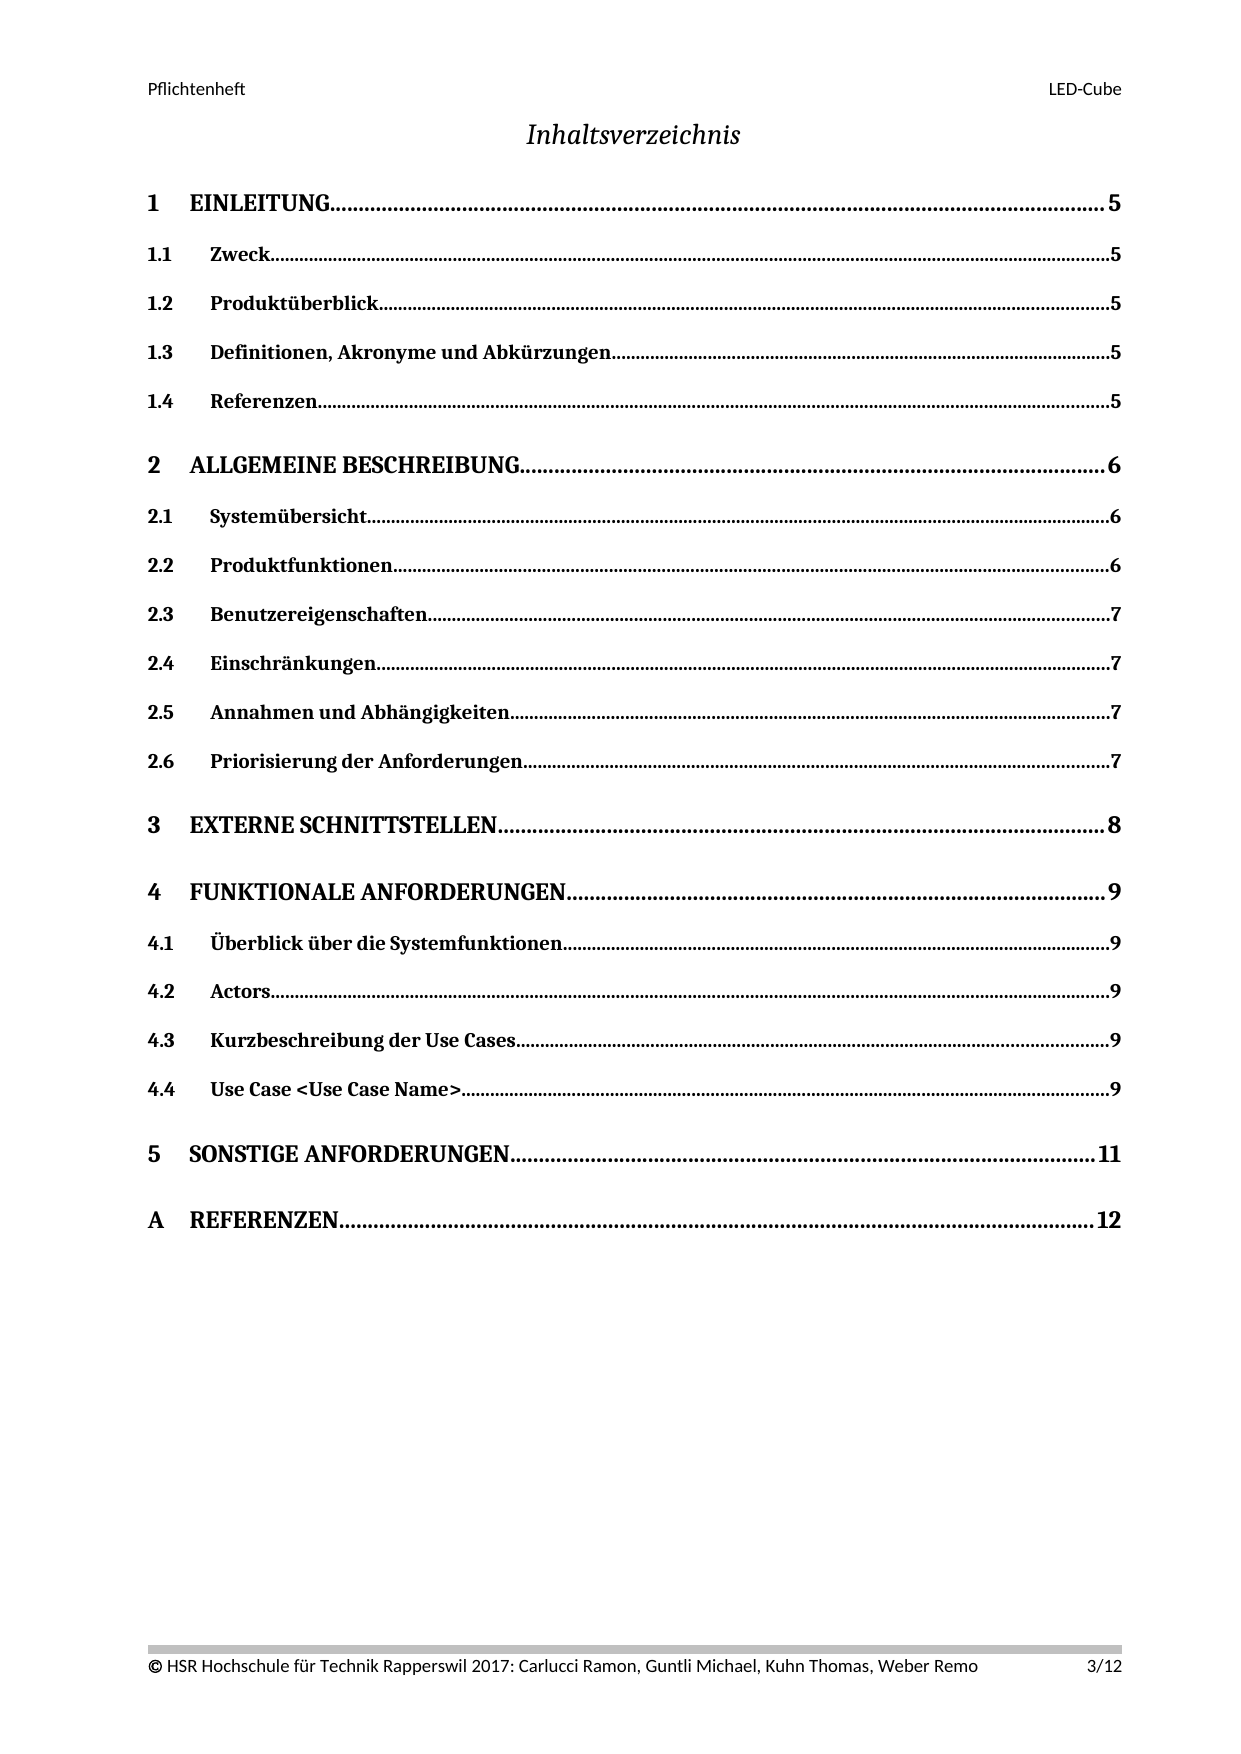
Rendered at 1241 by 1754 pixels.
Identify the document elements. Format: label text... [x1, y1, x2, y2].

text 2.3 Benutzereigenschaften 7 [148, 603, 1122, 627]
text A Referenzen 12 [148, 1206, 1122, 1234]
text 1.2 Produktüberblick 5 [148, 292, 1122, 316]
text 2.1 Systemübersicht 6 [148, 505, 1122, 529]
text 2.5 Annahmen und Abhängigkeiten 7 [148, 701, 1122, 725]
text 4.1 Überblick über die Systemfunktionen 9 [148, 931, 1122, 955]
text 2 Allgemeine Beschreibung 6 [148, 451, 1122, 480]
text 4.3 Kurzbeschreibung der Use Cases 9 [148, 1029, 1122, 1053]
text 4 Funktionale Anforderungen 9 [148, 877, 1122, 906]
text 4.4 Use Case <Use Case Name> 9 [148, 1078, 1122, 1102]
text 4.2 Actors 9 [148, 980, 1122, 1004]
text 1.3 Definitionen, Akronyme und Abkürzungen 5 [148, 341, 1122, 365]
text 2.2 Produktfunktionen 6 [148, 554, 1122, 578]
text 1.1 Zweck 5 [148, 243, 1122, 267]
text 3 Externe Schnittstellen 8 [148, 811, 1122, 840]
text 5 Sonstige Anforderungen 11 [148, 1139, 1122, 1168]
text 2.6 Priorisierung der Anforderungen 7 [148, 750, 1122, 774]
subtitle Inhaltsverzeichnis [148, 118, 1122, 152]
text 1.4 Referenzen 5 [148, 390, 1122, 414]
text 2.4 Einschränkungen 7 [148, 652, 1122, 676]
text 1 Einleitung 5 [148, 189, 1122, 218]
